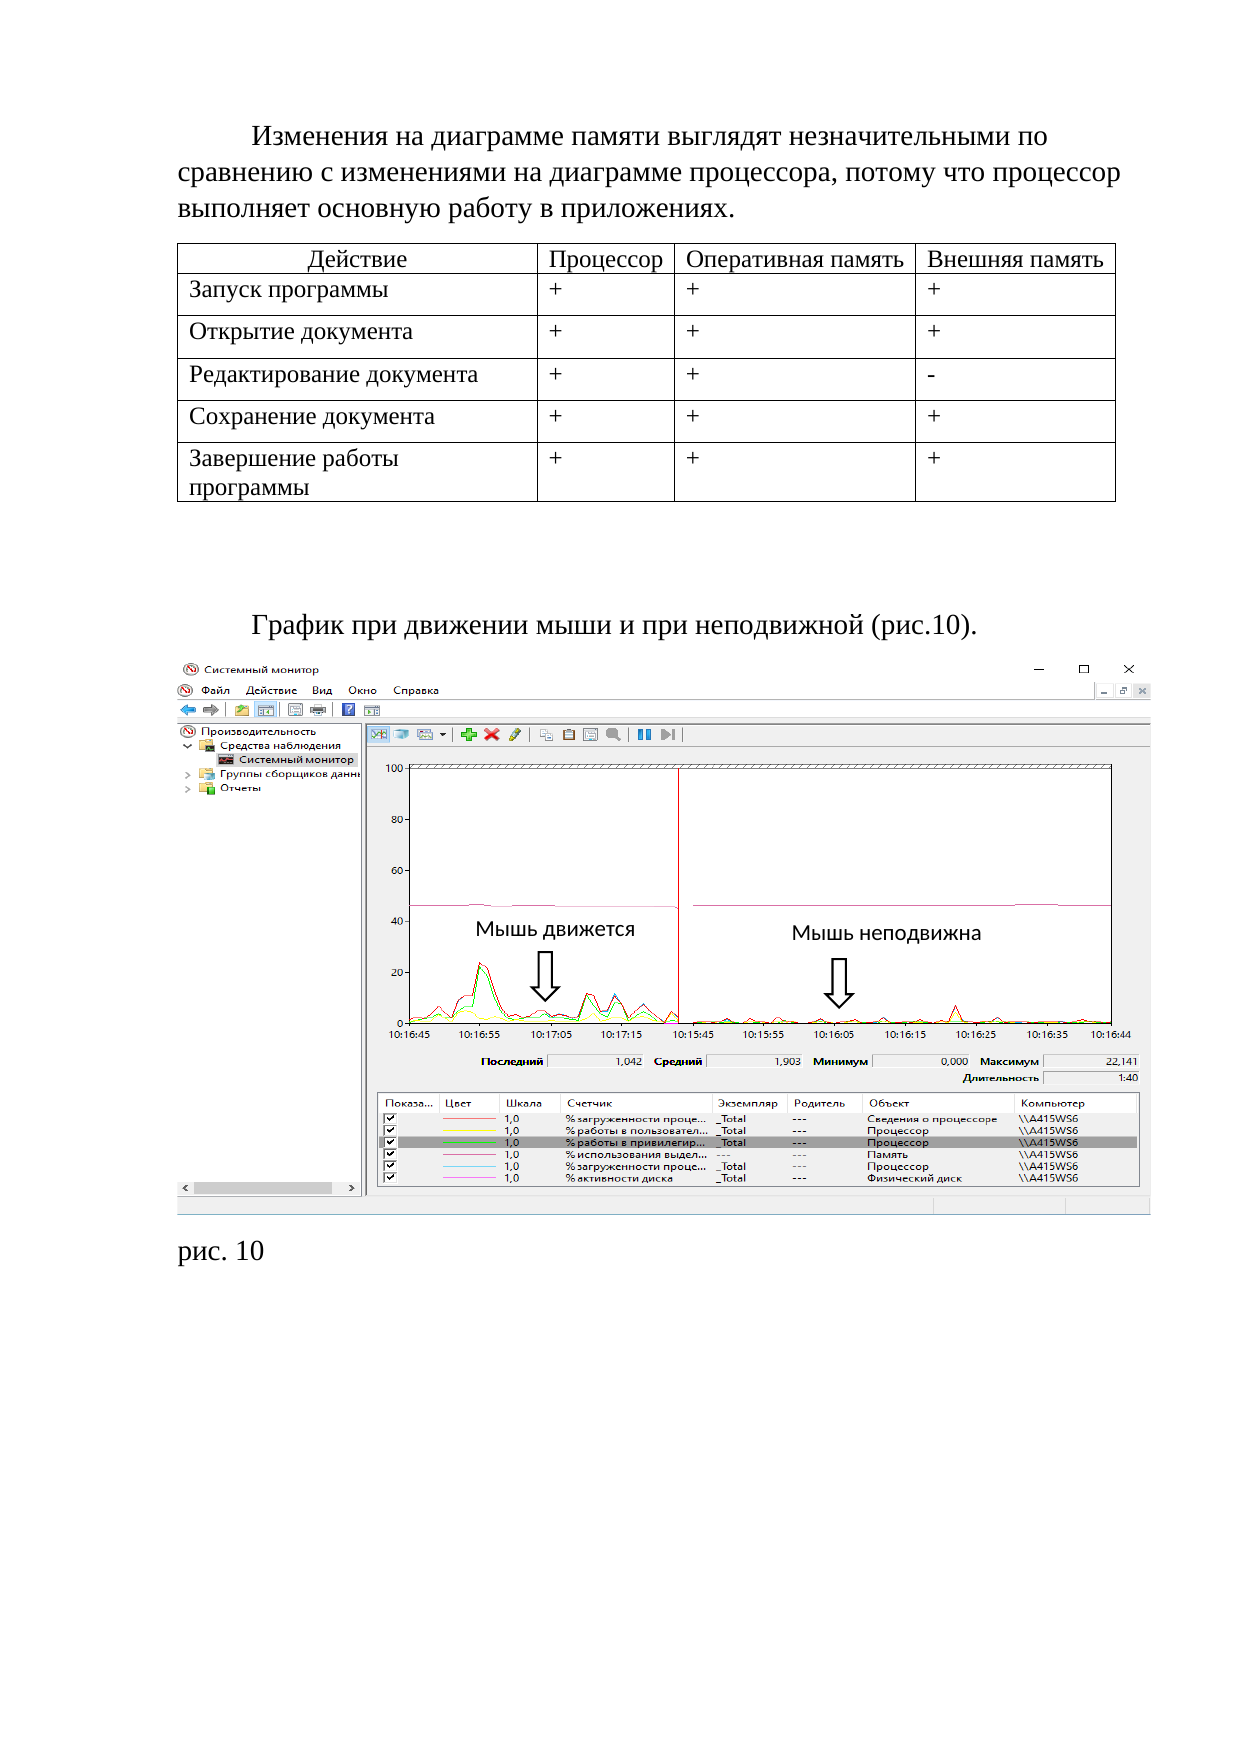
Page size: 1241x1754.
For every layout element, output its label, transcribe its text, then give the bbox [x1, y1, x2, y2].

table_cell Редактирование документа [178, 359, 537, 400]
table_cell + [675, 443, 915, 501]
table_cell + [675, 359, 915, 400]
table_cell Открытие документа [178, 316, 537, 358]
table_cell + [675, 316, 915, 358]
table_cell + [538, 274, 674, 315]
table_header Внешняя память [916, 244, 1115, 273]
table_cell + [538, 443, 674, 501]
table_cell - [916, 359, 1115, 400]
table_header Процессор [538, 244, 674, 273]
table_cell + [538, 359, 674, 400]
table_cell + [675, 401, 915, 442]
table_header Действие [178, 244, 537, 273]
table_cell Завершение работы программы [178, 443, 537, 501]
text рис. 10 [177, 1233, 1152, 1267]
table_cell Сохранение документа [178, 401, 537, 442]
table_cell + [538, 401, 674, 442]
table_header Оперативная память [675, 244, 915, 273]
text График при движении мыши и при неподвижной (рис.10). [177, 607, 1152, 641]
table_cell + [916, 443, 1115, 501]
table_cell + [916, 316, 1115, 358]
table_cell + [675, 274, 915, 315]
table_cell + [916, 401, 1115, 442]
text Изменения на диаграмме памяти выглядят незначительными по сравнению с изменениями на диаграмме процессора, потому что процессор выполняет основную работу в приложениях. [177, 118, 1152, 224]
table_cell + [538, 316, 674, 358]
table_cell + [916, 274, 1115, 315]
picture [177, 660, 1151, 1215]
table_cell Запуск программы [178, 274, 537, 315]
